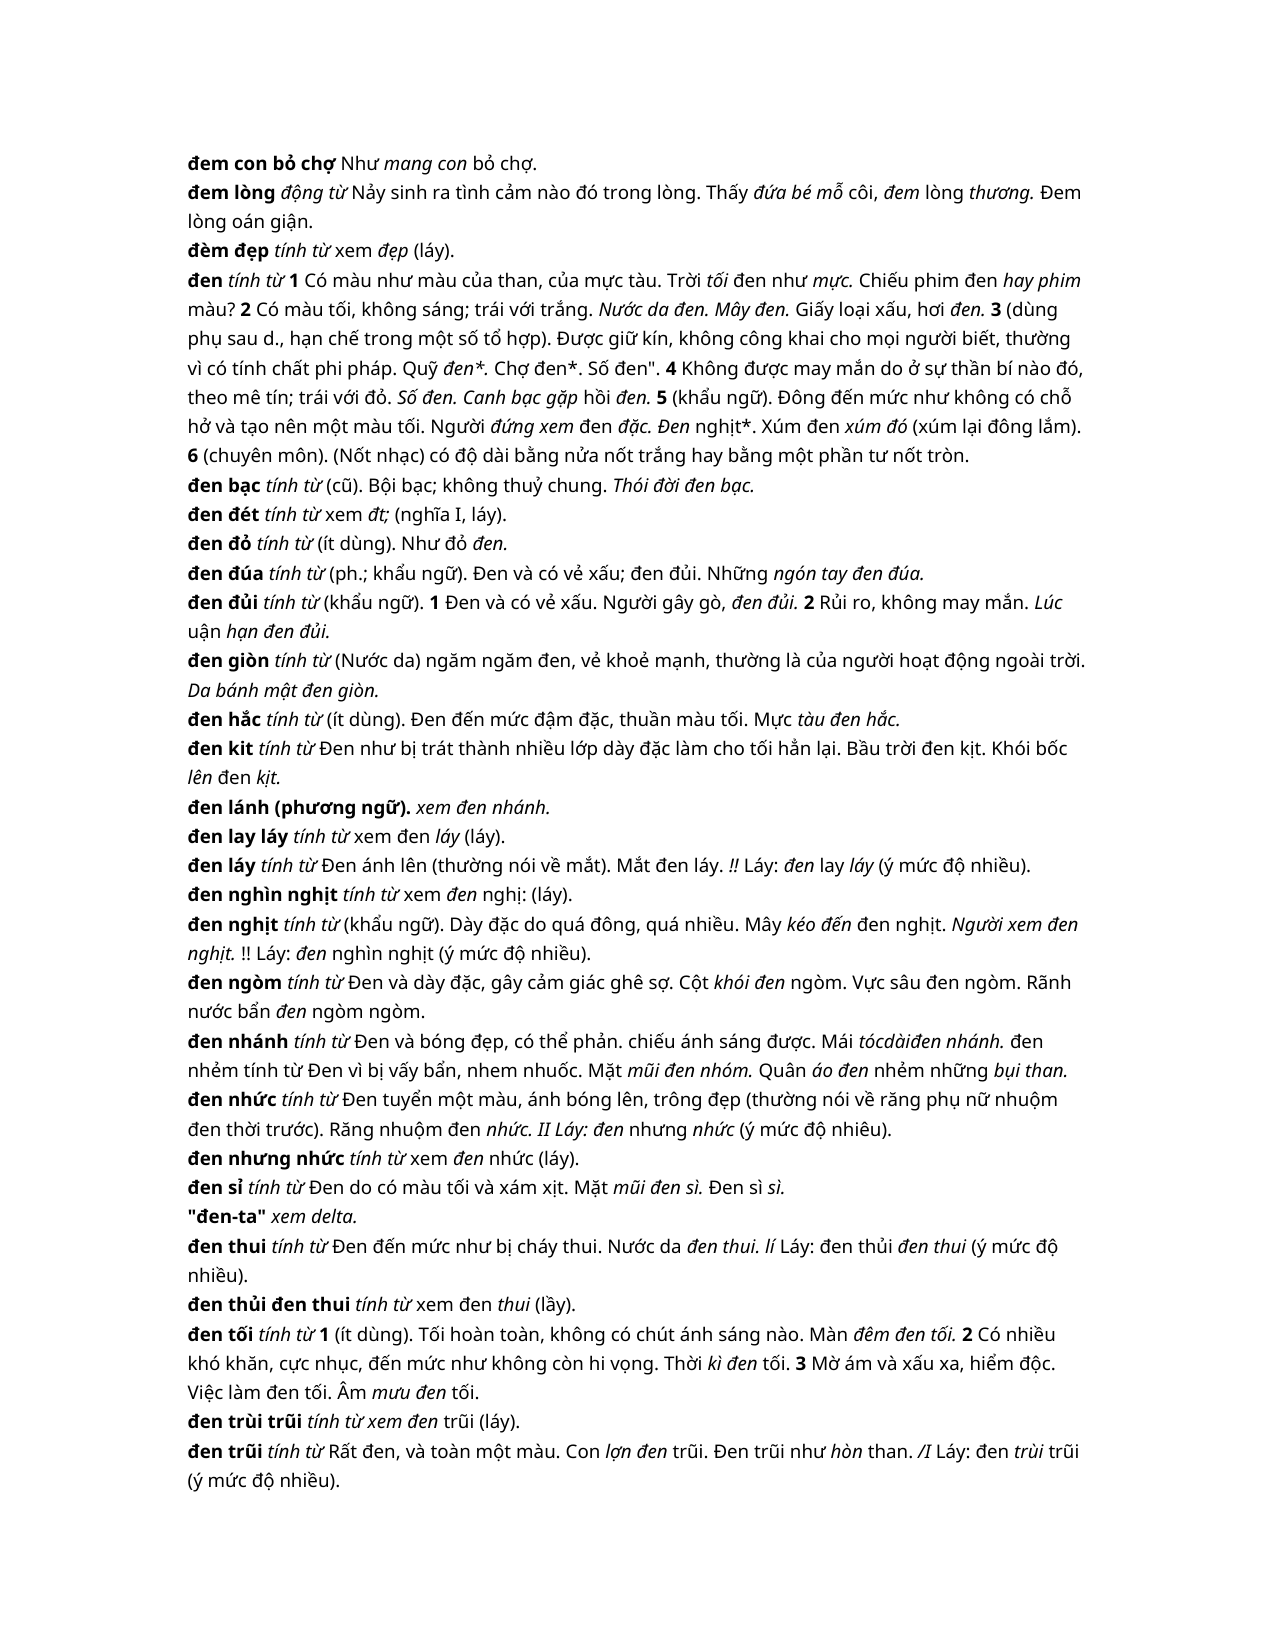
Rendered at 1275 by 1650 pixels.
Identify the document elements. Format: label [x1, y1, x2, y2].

text [187, 150, 1087, 1493]
